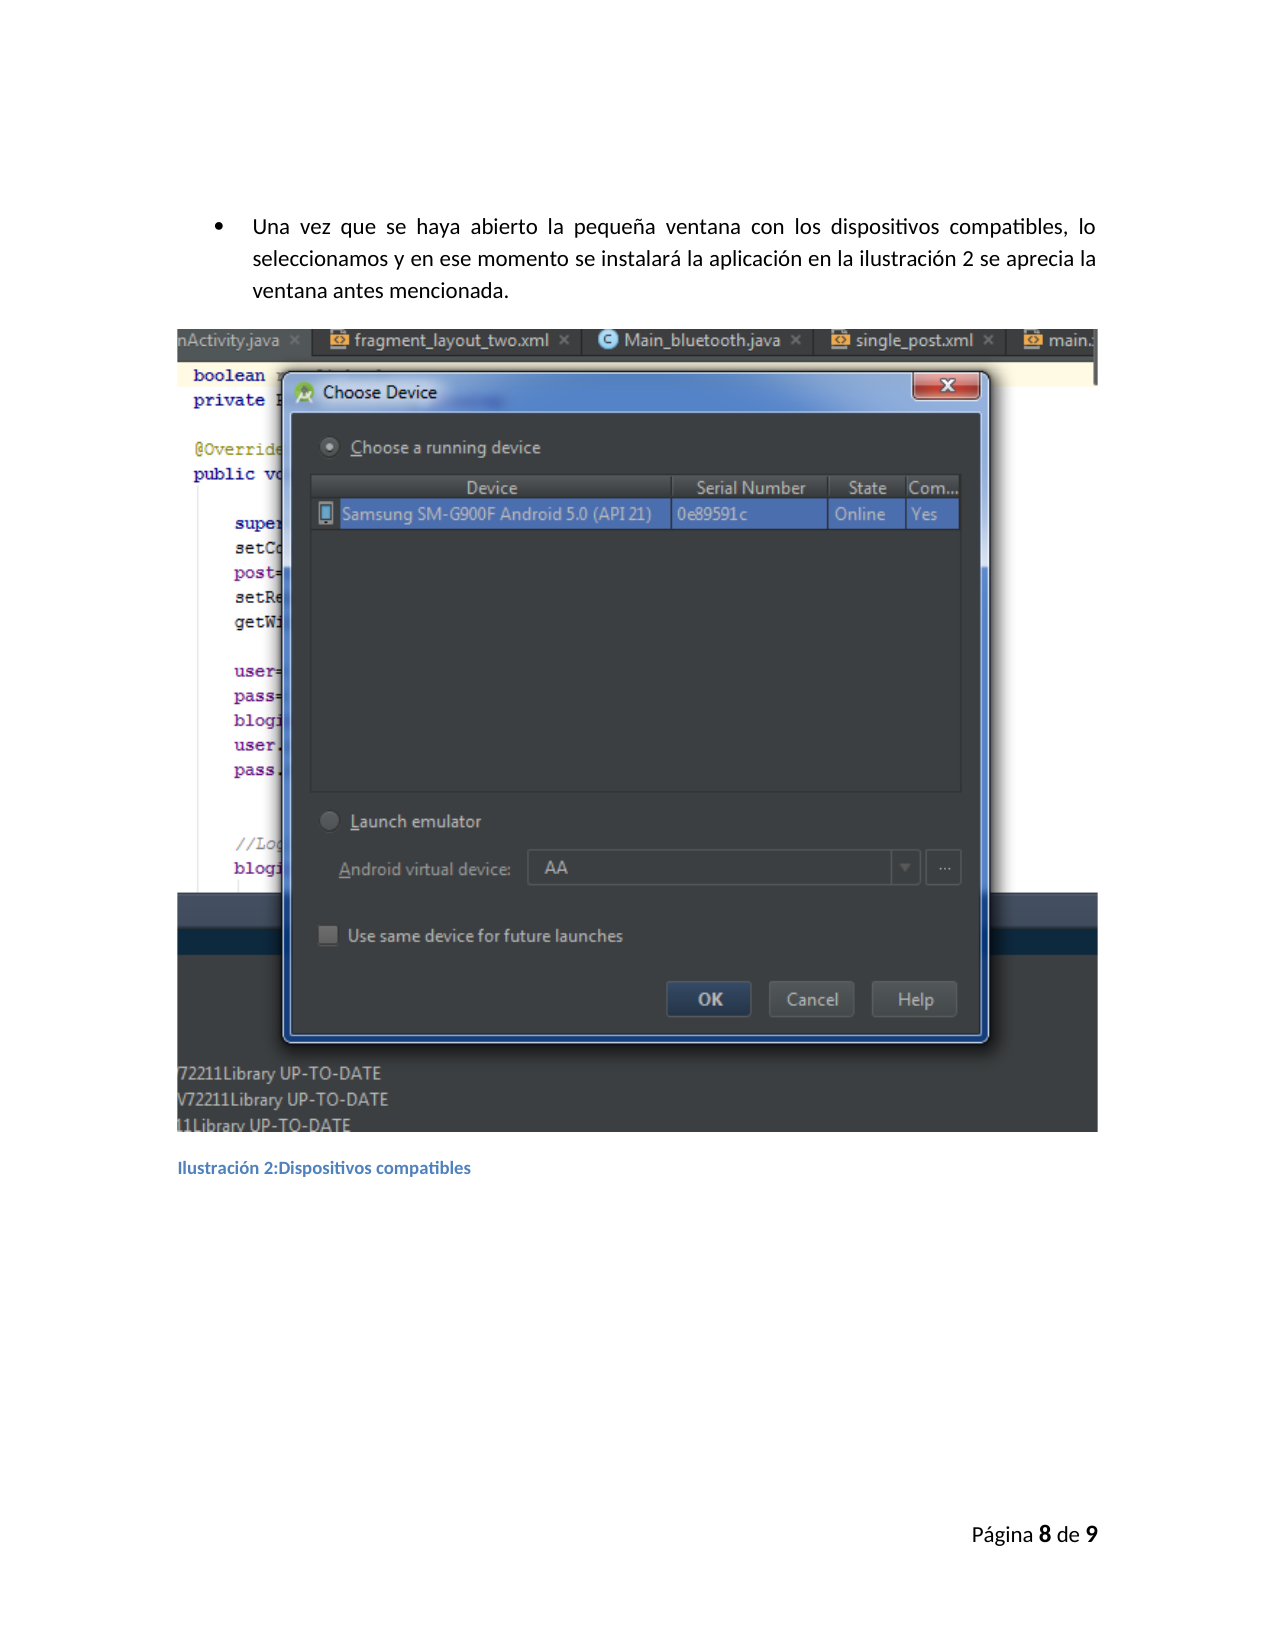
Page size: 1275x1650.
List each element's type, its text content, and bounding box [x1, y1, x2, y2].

picture [177, 329, 1098, 1132]
list Una vez que se haya abierto la pequeña ventana con los dispositivos compatibles, lo seleccionamos y en ese momento se instalará la aplicación en la ilustración 2 se aprecia la ventana antes mencionada. [215, 212, 1098, 304]
